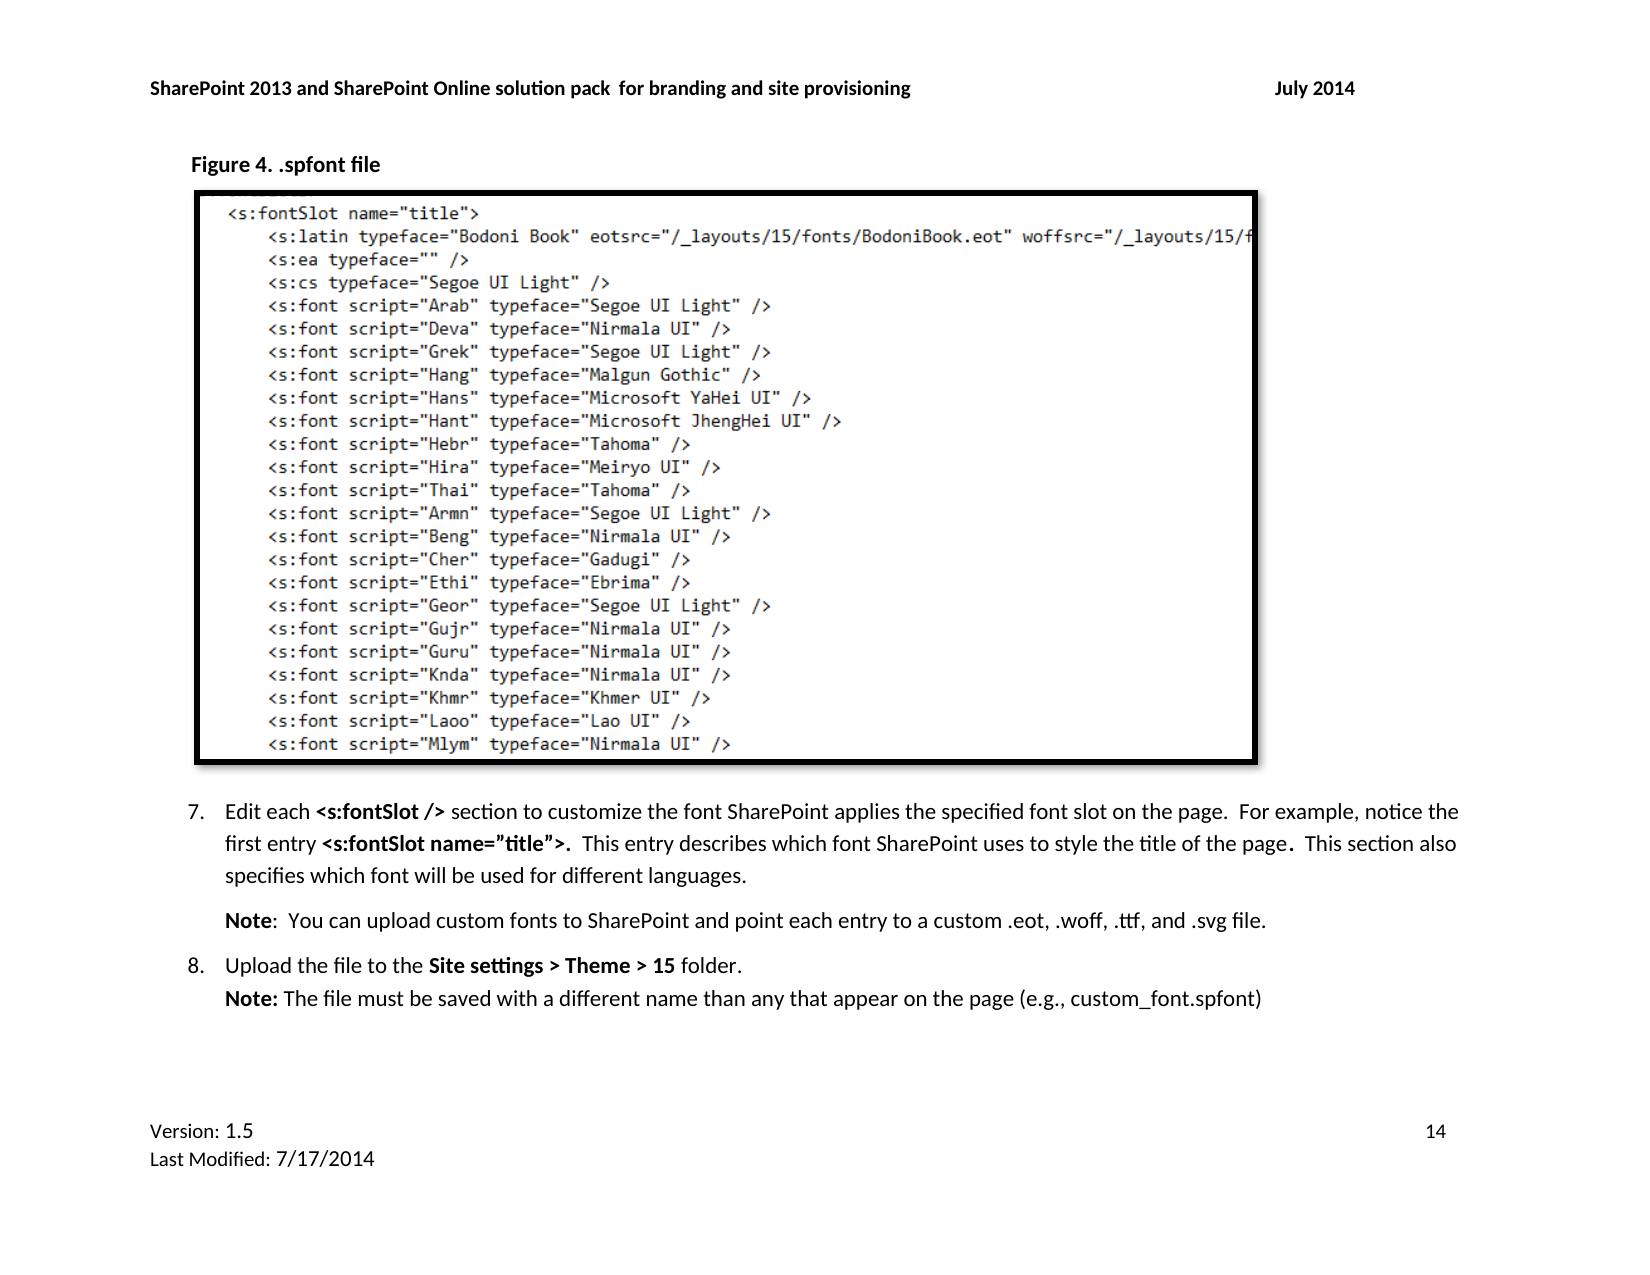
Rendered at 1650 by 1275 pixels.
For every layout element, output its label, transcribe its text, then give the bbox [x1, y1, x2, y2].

list Edit each <s:fontSlot /> section to customize the font SharePoint applies the specified font slot on the page. For example, notice the first entry <s:fontSlot name=”title”>. This entry describes which font SharePoint uses to style the title of the page. This section also specifies which font will be used for different languages. [187, 797, 1500, 890]
picture [200, 196, 1252, 759]
text Note: You can upload custom fonts to SharePoint and point each entry to a custom .eot, .woff, .ttf, and .svg file. [150, 906, 1500, 934]
text Figure 4. .spfont file [150, 150, 1500, 178]
list Note: The file must be saved with a different name than any that appear on the page (e.g., custom_font.spfont) [225, 984, 1500, 1013]
list Upload the file to the Site settings > Theme > 15 folder. [187, 951, 1500, 979]
